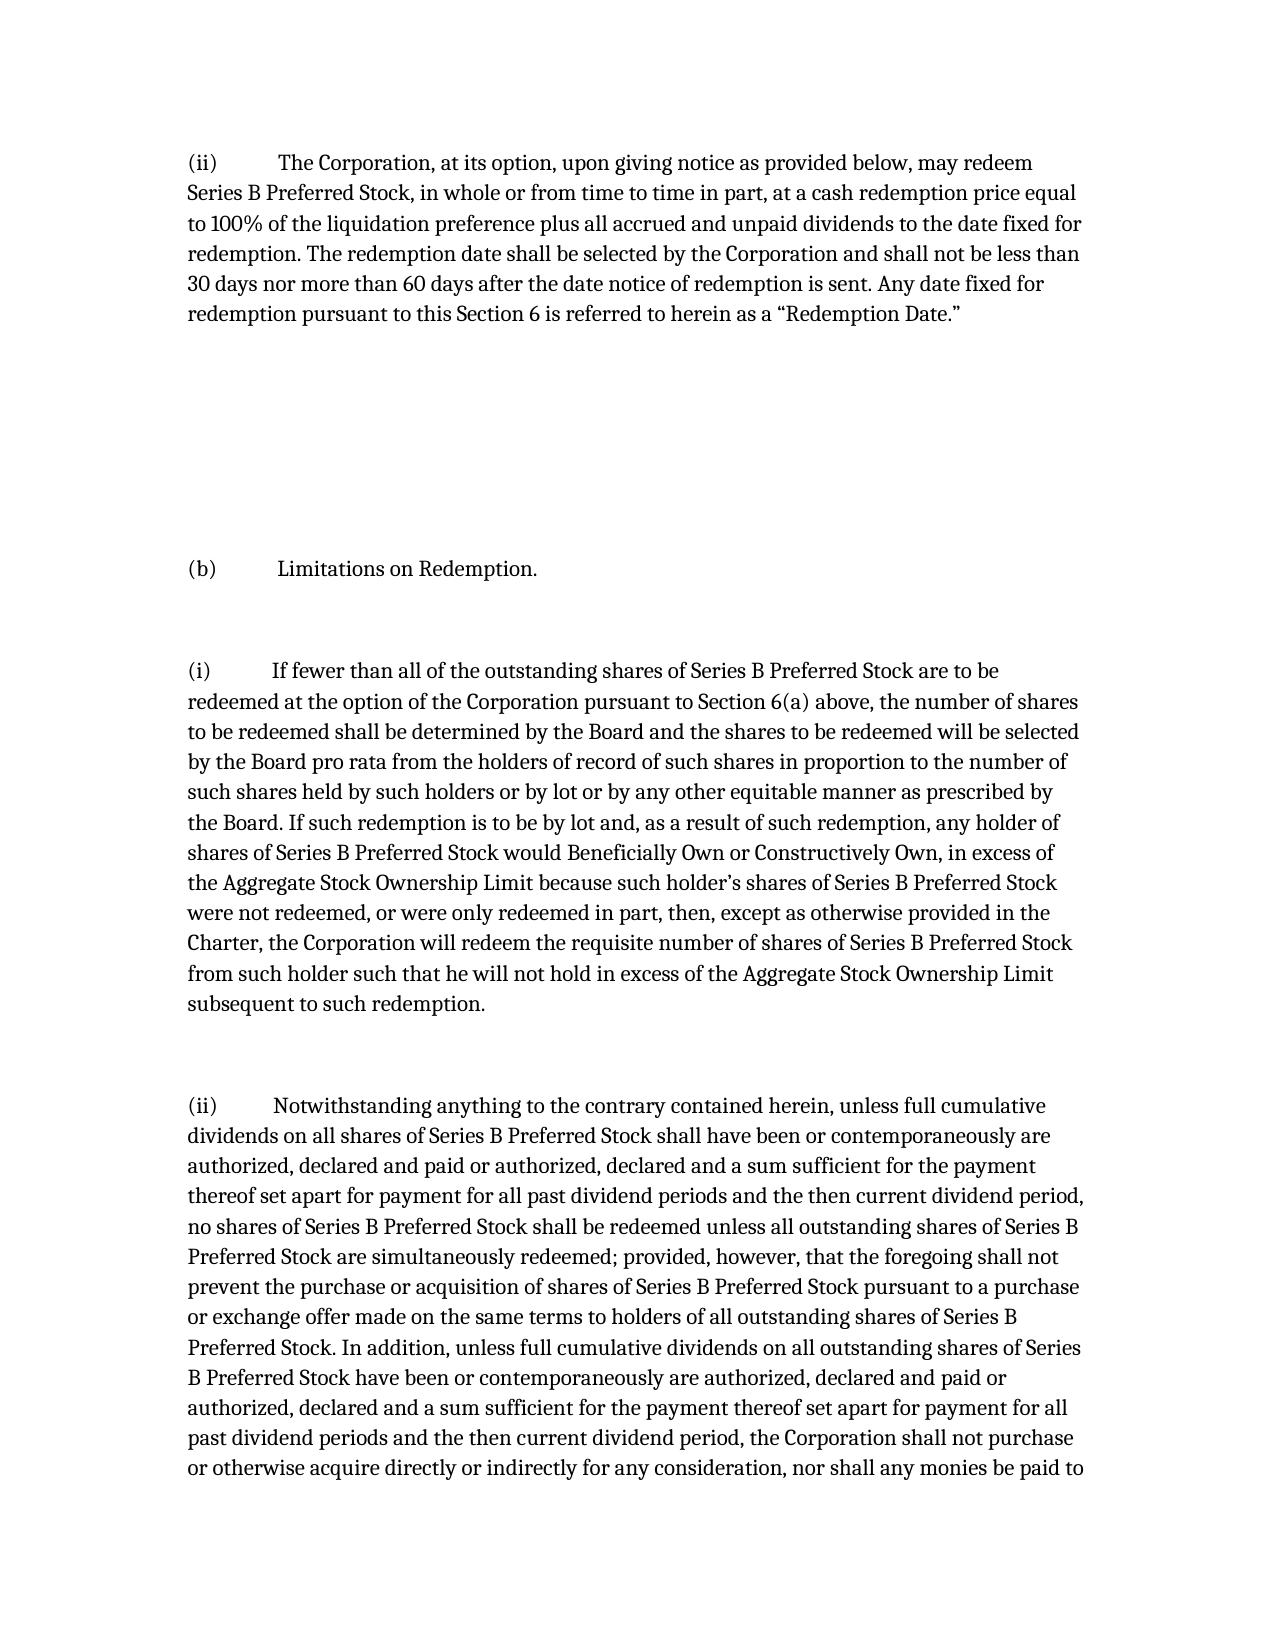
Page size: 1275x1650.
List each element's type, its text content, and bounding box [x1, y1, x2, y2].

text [187, 1093, 1087, 1482]
text (ii) The Corporation, at its option, upon giving notice as provided below, may redeem Series B Preferred Stock, in whole or from time to time in part, at a cash redemption price equal to 100% of the liquidation preference plus all accrued and unpaid dividends to the date fixed for redemption. The redemption date shall be selected by the Corporation and shall not be less than 30 days nor more than 60 days after the date notice of redemption is sent. Any date fixed for redemption pursuant to this Section 6 is referred to herein as a “Redemption Date.” [187, 150, 1087, 327]
text (b) Limitations on Redemption. [187, 556, 1087, 583]
text (i) If fewer than all of the outstanding shares of Series B Preferred Stock are to be redeemed at the option of the Corporation pursuant to Section 6(a) above, the number of shares to be redeemed shall be determined by the Board and the shares to be redeemed will be selected by the Board pro rata from the holders of record of such shares in proportion to the number of such shares held by such holders or by lot or by any other equitable manner as prescribed by the Board. If such redemption is to be by lot and, as a result of such redemption, any holder of shares of Series B Preferred Stock would Beneficially Own or Constructively Own, in excess of the Aggregate Stock Ownership Limit because such holder’s shares of Series B Preferred Stock were not redeemed, or were only redeemed in part, then, except as otherwise provided in the Charter, the Corporation will redeem the requisite number of shares of Series B Preferred Stock from such holder such that he will not hold in excess of the Aggregate Stock Ownership Limit subsequent to such redemption. [187, 658, 1087, 1017]
